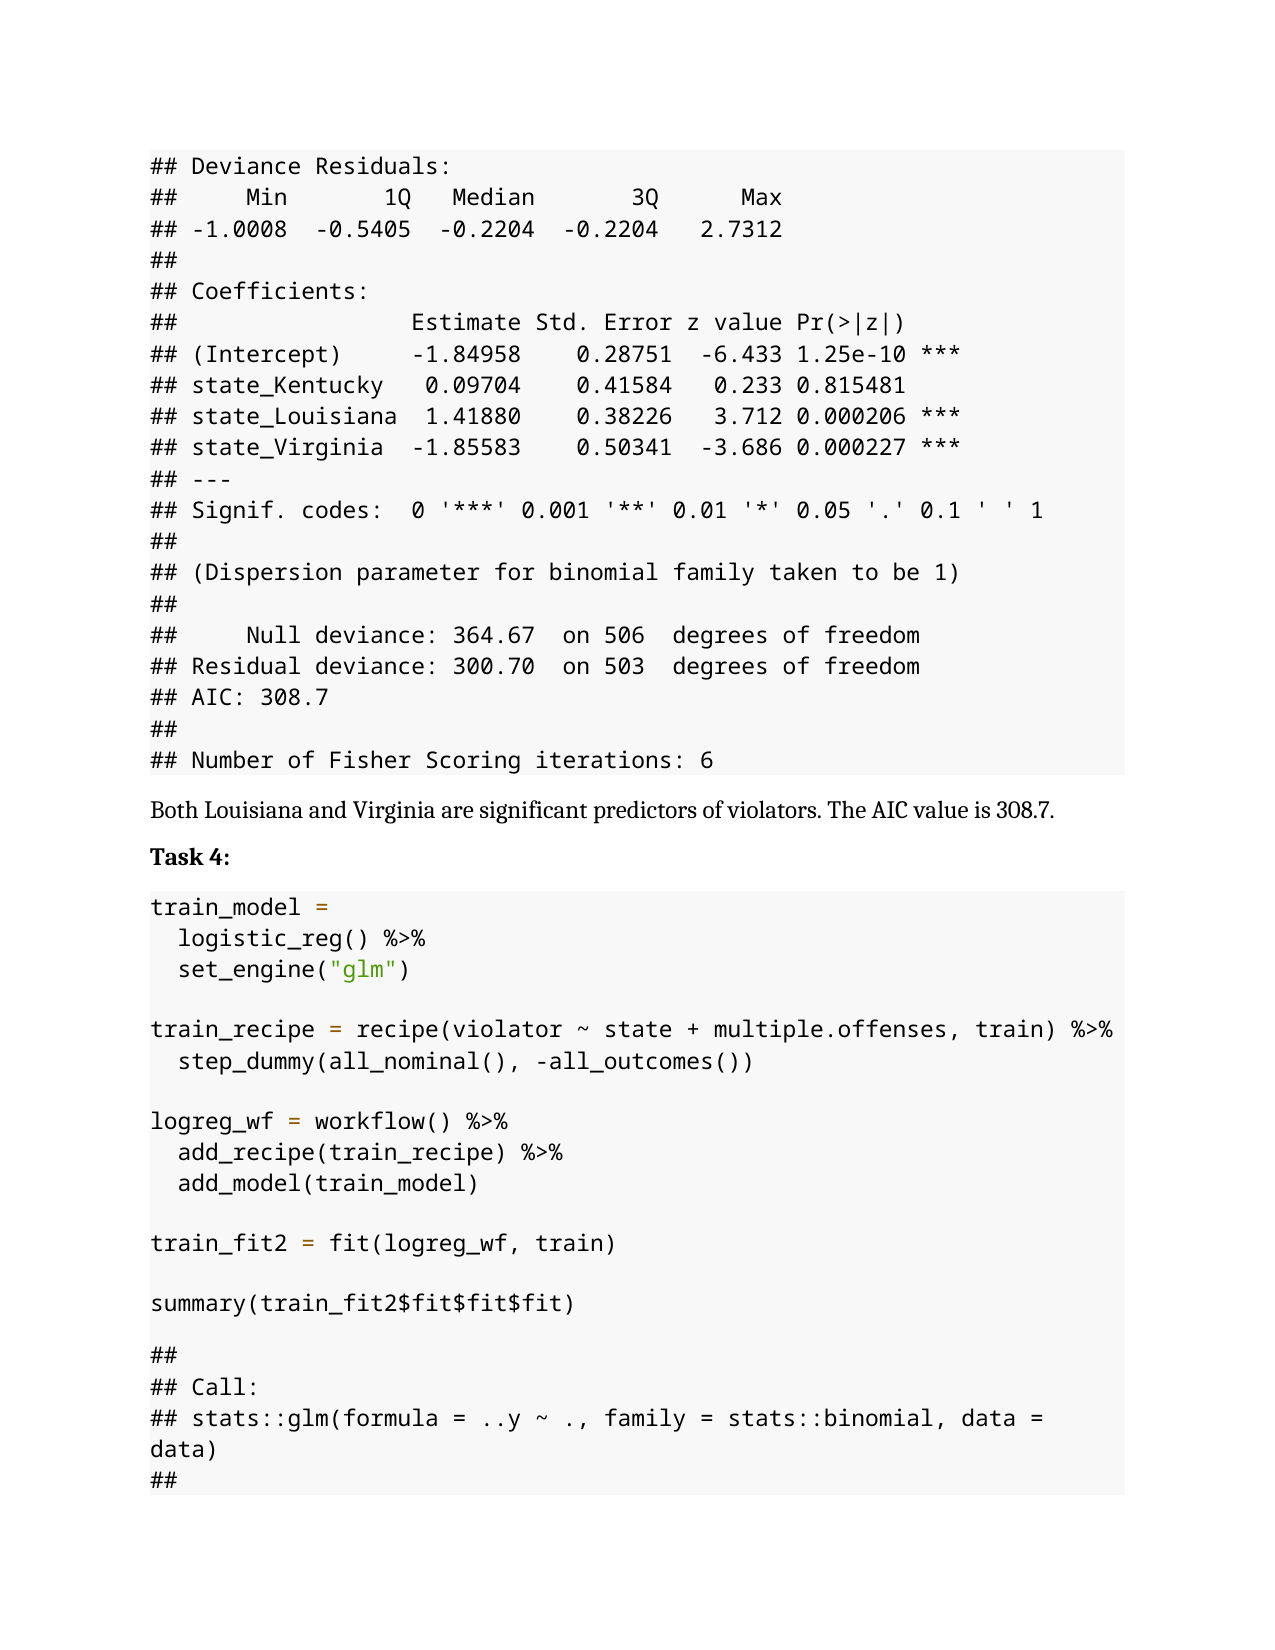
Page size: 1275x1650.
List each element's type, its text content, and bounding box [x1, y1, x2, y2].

text train_model = logistic_reg() %>% set_engine("glm") train_recipe = recipe(violator ~ state + multiple.offenses, train) %>% step_dummy(all_nominal(), -all_outcomes()) logreg_wf = workflow() %>% add_recipe(train_recipe) %>% add_model(train_model) train_fit2 = fit(logreg_wf, train) summary(train_fit2$fit$fit$fit) [150, 891, 1125, 1318]
text Task 4: [150, 843, 1125, 872]
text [150, 150, 1125, 775]
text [150, 1339, 1125, 1495]
text Both Louisiana and Virginia are significant predictors of violators. The AIC value is 308.7. [150, 796, 1125, 824]
